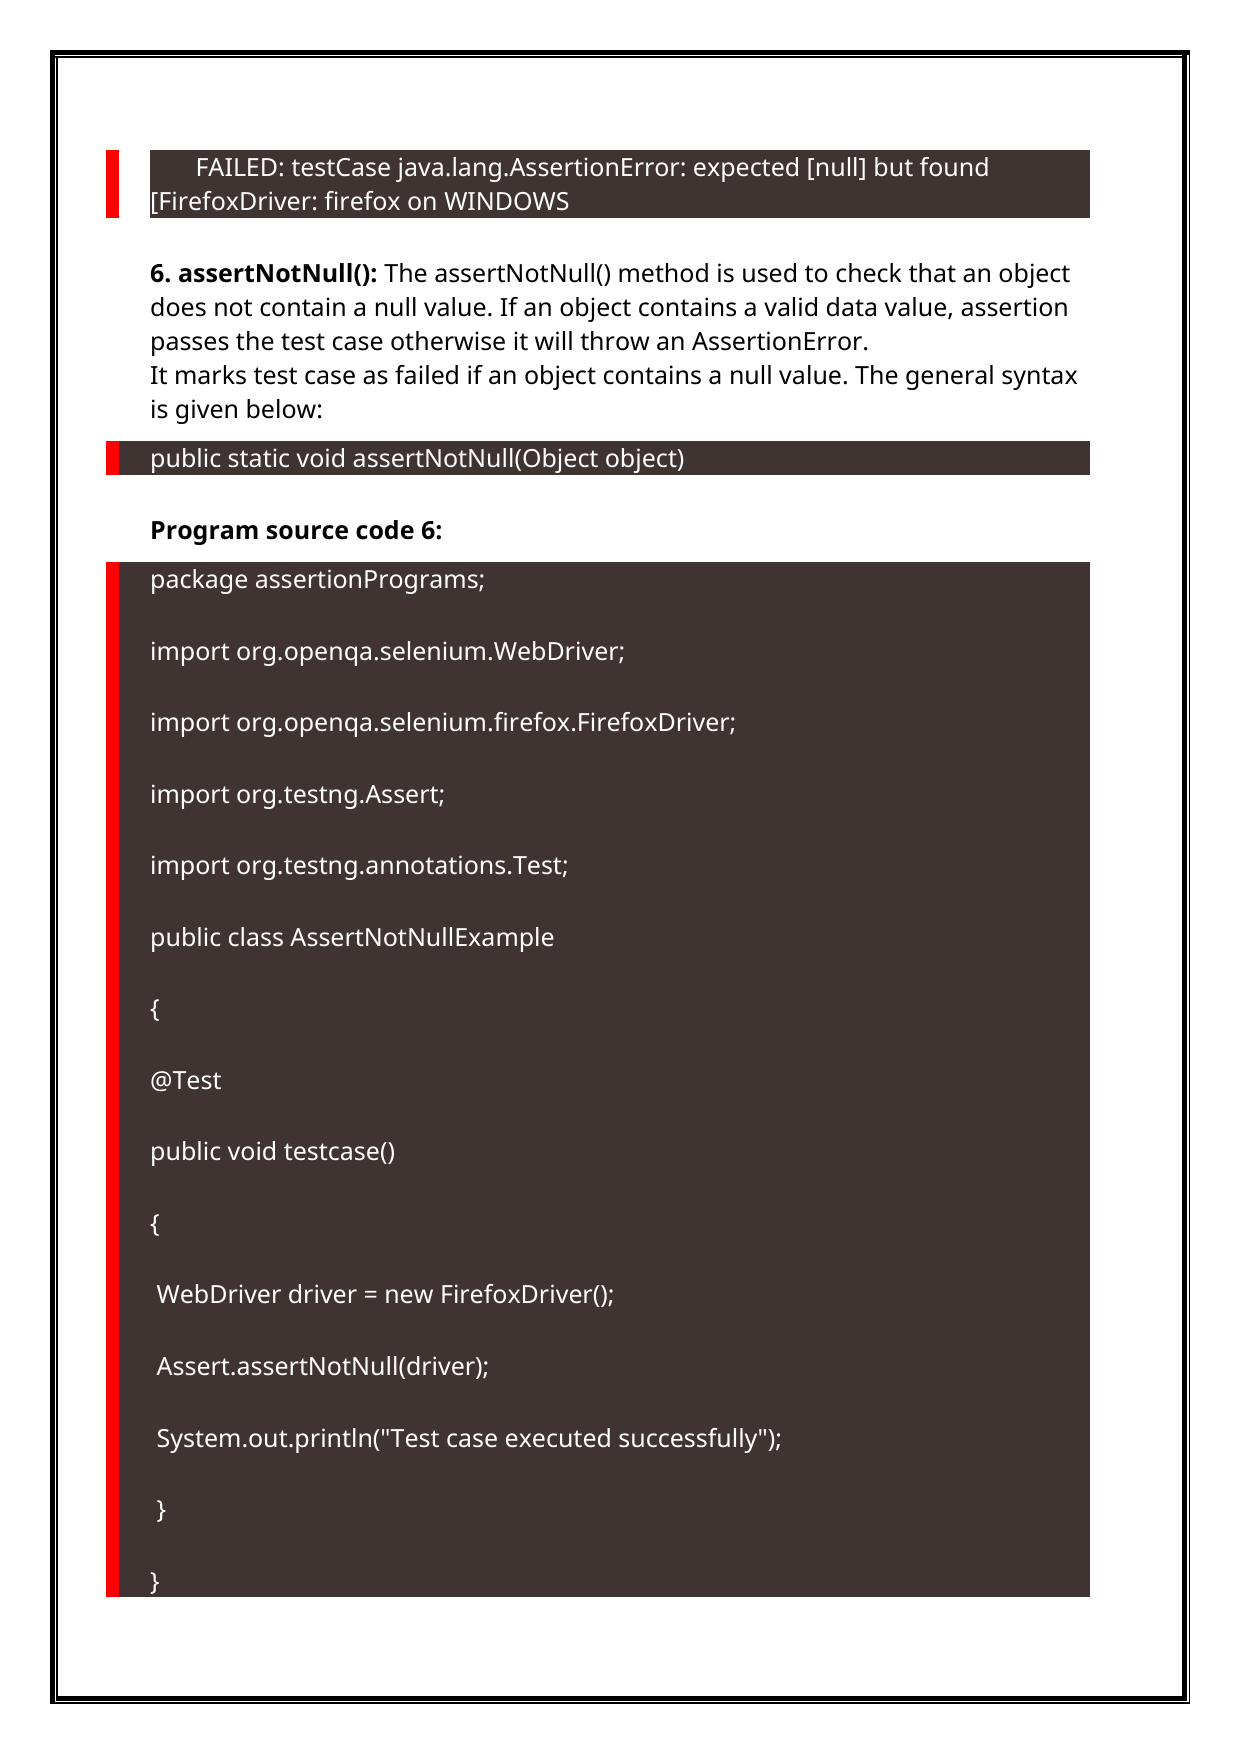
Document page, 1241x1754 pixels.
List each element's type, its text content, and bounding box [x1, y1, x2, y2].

text System.out.println("Test case executed successfully"); [119, 1420, 1090, 1454]
text FAILED: testCase java.lang.AssertionError: expected [null] but found [FirefoxDriver: firefox on WINDOWS [150, 150, 1090, 218]
text import org.openqa.selenium.firefox.FirefoxDriver; [119, 705, 1090, 739]
text import org.testng.annotations.Test; [119, 848, 1090, 882]
text } [119, 1563, 1090, 1597]
text import org.openqa.selenium.WebDriver; [119, 633, 1090, 667]
text public class AssertNotNullExample [119, 919, 1090, 953]
text Assert.assertNotNull(driver); [119, 1349, 1090, 1383]
text 6. assertNotNull(): The assertNotNull() method is used to check that an object does not contain a null value. If an object contains a valid data value, assertion passes the test case otherwise it will throw an AssertionError. [150, 256, 1090, 358]
text Program source code 6: [150, 512, 1090, 547]
text public void testcase() [119, 1134, 1090, 1168]
text } [119, 1492, 1090, 1526]
text package assertionPrograms; [119, 562, 1090, 596]
text It marks test case as failed if an object contains a null value. The general syntax is given below: [150, 358, 1090, 426]
text import org.testng.Assert; [119, 776, 1090, 810]
text { [119, 991, 1090, 1025]
text public static void assertNotNull(Object object) [119, 441, 1090, 475]
text @Test [119, 1062, 1090, 1097]
text WebDriver driver = new FirefoxDriver(); [119, 1277, 1090, 1311]
text { [119, 1206, 1090, 1240]
